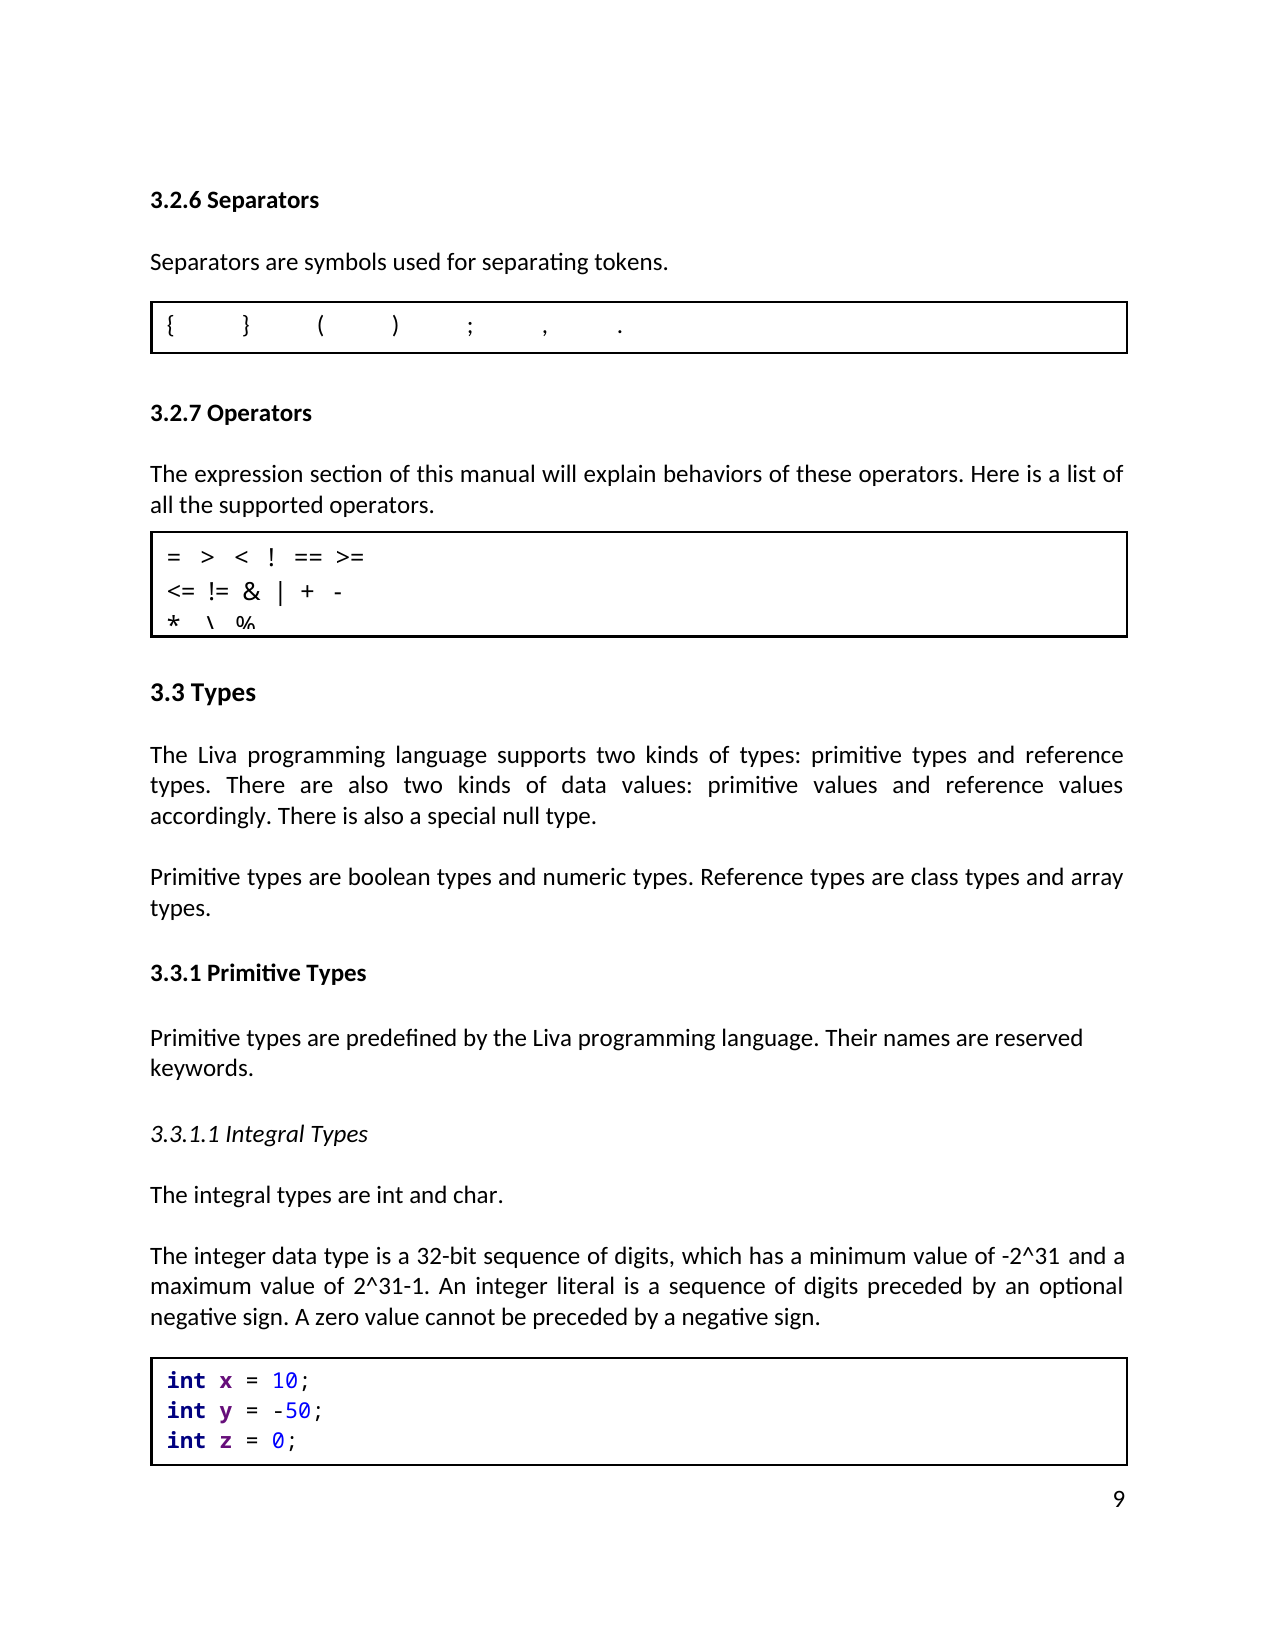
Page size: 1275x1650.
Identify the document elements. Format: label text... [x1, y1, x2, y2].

text The Liva programming language supports two kinds of types: primitive types and reference types. There are also two kinds of data values: primitive values and reference values accordingly. There is also a special null type. [150, 739, 1125, 831]
text The integer data type is a 32-bit sequence of digits, which has a minimum value of -2^31 and a maximum value of 2^31-1. An integer literal is a sequence of digits preceded by an optional negative sign. A zero value cannot be preceded by a negative sign. [150, 1240, 1125, 1331]
subtitle 3.2.6 Separators [150, 185, 1125, 215]
subtitle 3.3.1 Primitive Types [150, 957, 1125, 987]
text The integral types are int and char. [150, 1179, 1125, 1209]
text Primitive types are boolean types and numeric types. Reference types are class types and array types. [150, 861, 1125, 922]
text Primitive types are predefined by the Liva programming language. Their names are reserved keywords. [150, 1022, 1125, 1083]
subtitle 3.3.1.1 Integral Types [150, 1118, 1125, 1148]
text The expression section of this manual will explain behaviors of these operators. Here is a list of all the supported operators. [150, 458, 1125, 519]
text Separators are symbols used for separating tokens. [150, 246, 1125, 276]
subtitle 3.3 Types [150, 676, 1125, 708]
subtitle 3.2.7 Operators [150, 397, 1125, 428]
